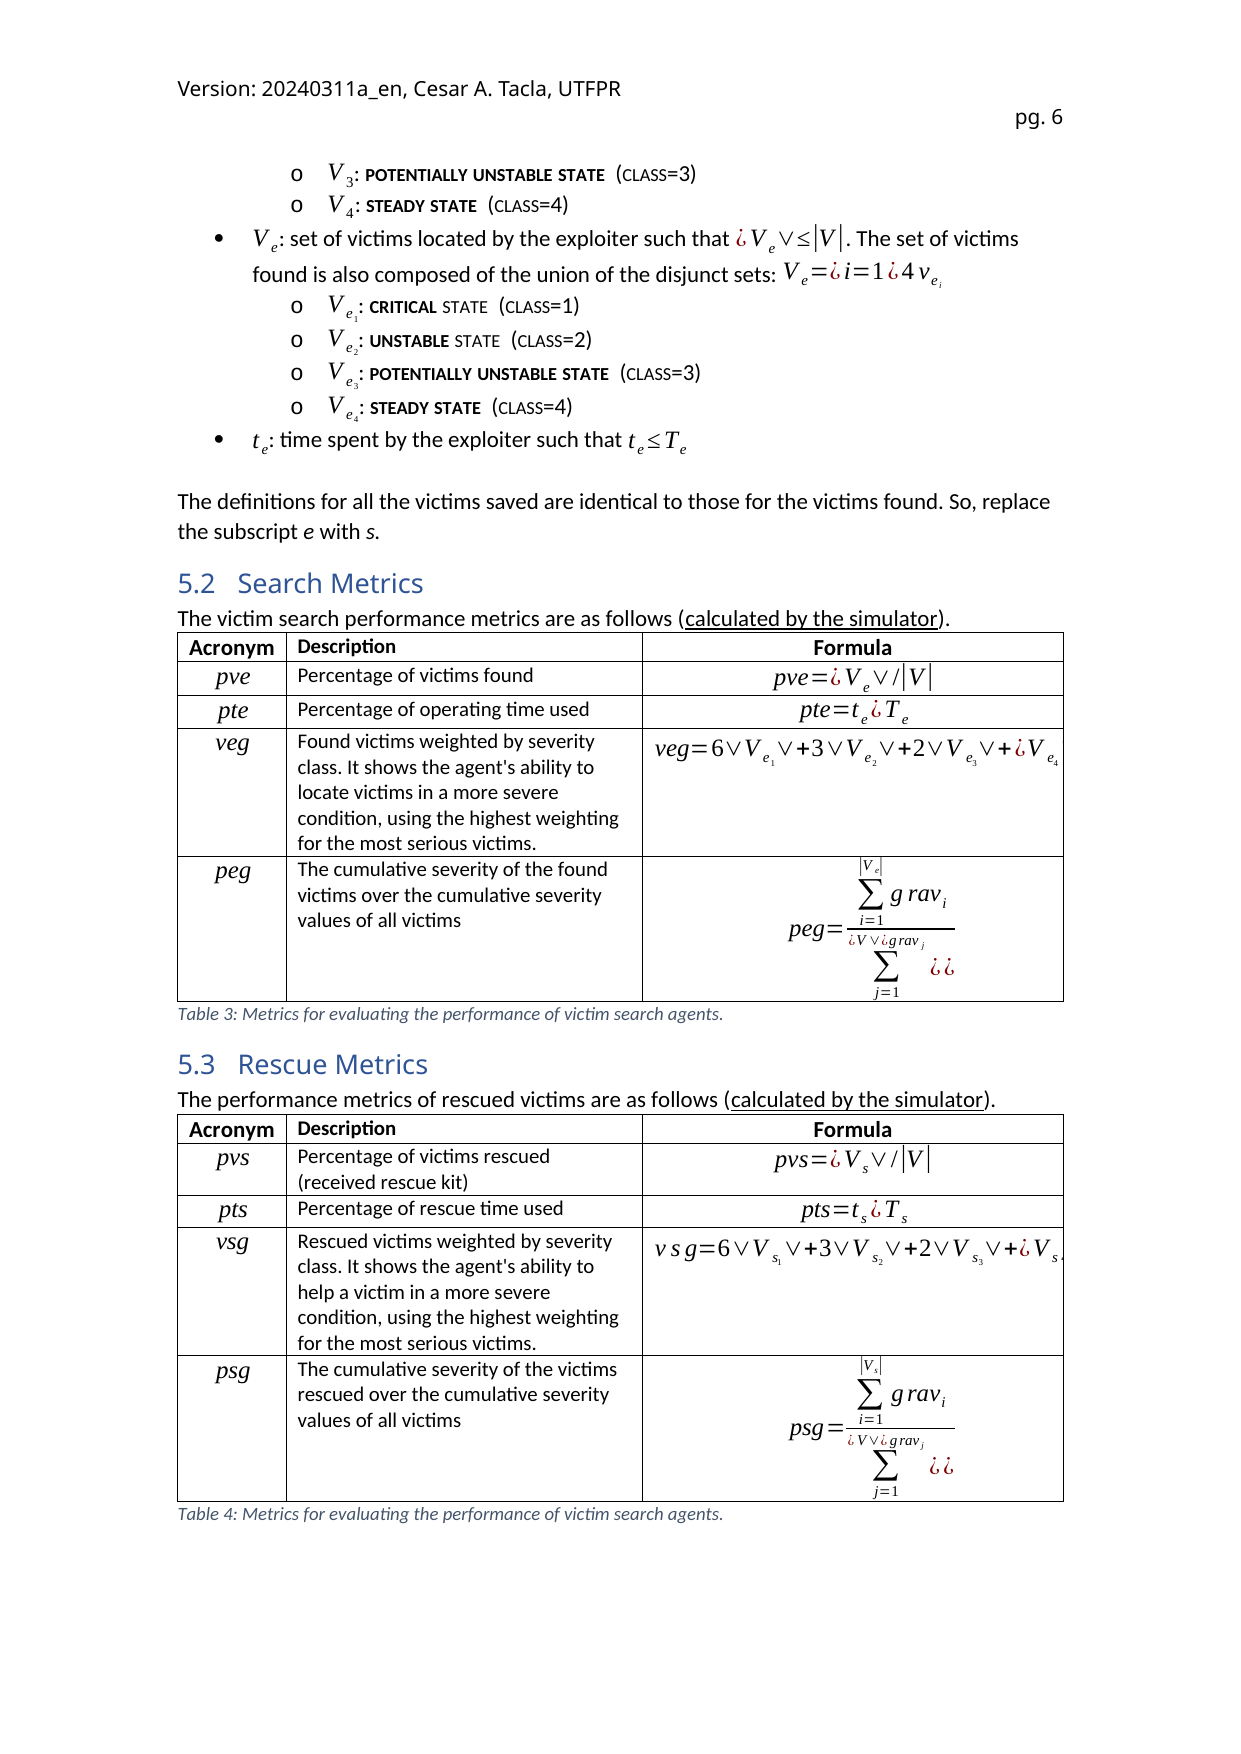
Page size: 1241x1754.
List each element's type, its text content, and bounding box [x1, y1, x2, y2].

table_cell Percentage of victims found [287, 662, 642, 695]
table_cell Rescued victims weighted by severity class. It shows the agent's ability to help a victim in a more severe condition, using the highest weighting for the most serious victims. [287, 1228, 642, 1355]
table_cell Percentage of victims rescued (received rescue kit) [287, 1144, 642, 1194]
table_cell [178, 662, 286, 695]
table_cell [178, 696, 286, 727]
table_header Description [287, 1115, 642, 1143]
list : steady state (class=4) [290, 191, 1063, 222]
table_cell The cumulative severity of the found victims over the cumulative severity values of all victims [287, 857, 642, 1001]
table_cell [178, 1228, 286, 1355]
table_header Formula [643, 633, 1063, 661]
text The victim search performance metrics are as follows (calculated by the simulator). [177, 604, 1063, 632]
table_cell [643, 857, 1063, 1001]
subtitle Rescue Metrics [177, 1046, 1063, 1083]
table_cell Percentage of operating time used [287, 696, 642, 727]
text Table 4: Metrics for evaluating the performance of victim search agents. [177, 1502, 1063, 1524]
table_cell [178, 1196, 286, 1227]
text The definitions for all the victims saved are identical to those for the victims found. So, replace the subscript e with s. [177, 487, 1063, 545]
table_cell [643, 662, 1063, 695]
table_cell Found victims weighted by severity class. It shows the agent's ability to locate victims in a more severe condition, using the highest weighting for the most serious victims. [287, 729, 642, 856]
table_cell [643, 729, 1063, 856]
list : critical state (class=1) [290, 291, 1063, 324]
list : potentially unstable state (class=3) [290, 358, 1063, 391]
table_header Acronym [178, 1115, 286, 1143]
table_cell [643, 1144, 1063, 1194]
table_cell [643, 696, 1063, 727]
list : time spent by the exploiter such that [215, 425, 1063, 459]
table_cell [643, 1196, 1063, 1227]
list : potentially unstable state (class=3) [290, 159, 1063, 191]
table_cell The cumulative severity of the victims rescued over the cumulative severity values of all victims [287, 1356, 642, 1501]
subtitle Search Metrics [177, 564, 1063, 601]
text Table 3: Metrics for evaluating the performance of victim search agents. [177, 1002, 1063, 1025]
table_cell [643, 1356, 1063, 1501]
list : set of victims located by the exploiter such that . The set of victims found is also composed of the union of the disjunct sets: [215, 222, 1063, 291]
table_header Acronym [178, 633, 286, 661]
table_cell [178, 1356, 286, 1501]
table_header Description [287, 633, 642, 661]
text The performance metrics of rescued victims are as follows (calculated by the simulator). [177, 1086, 1063, 1114]
table_cell [178, 729, 286, 856]
table_cell Percentage of rescue time used [287, 1196, 642, 1227]
table_header Formula [643, 1115, 1063, 1143]
table_cell [178, 857, 286, 1001]
list : steady state (class=4) [290, 391, 1063, 425]
list : unstable state (class=2) [290, 324, 1063, 358]
table_cell [643, 1228, 1063, 1355]
table_cell [178, 1144, 286, 1194]
